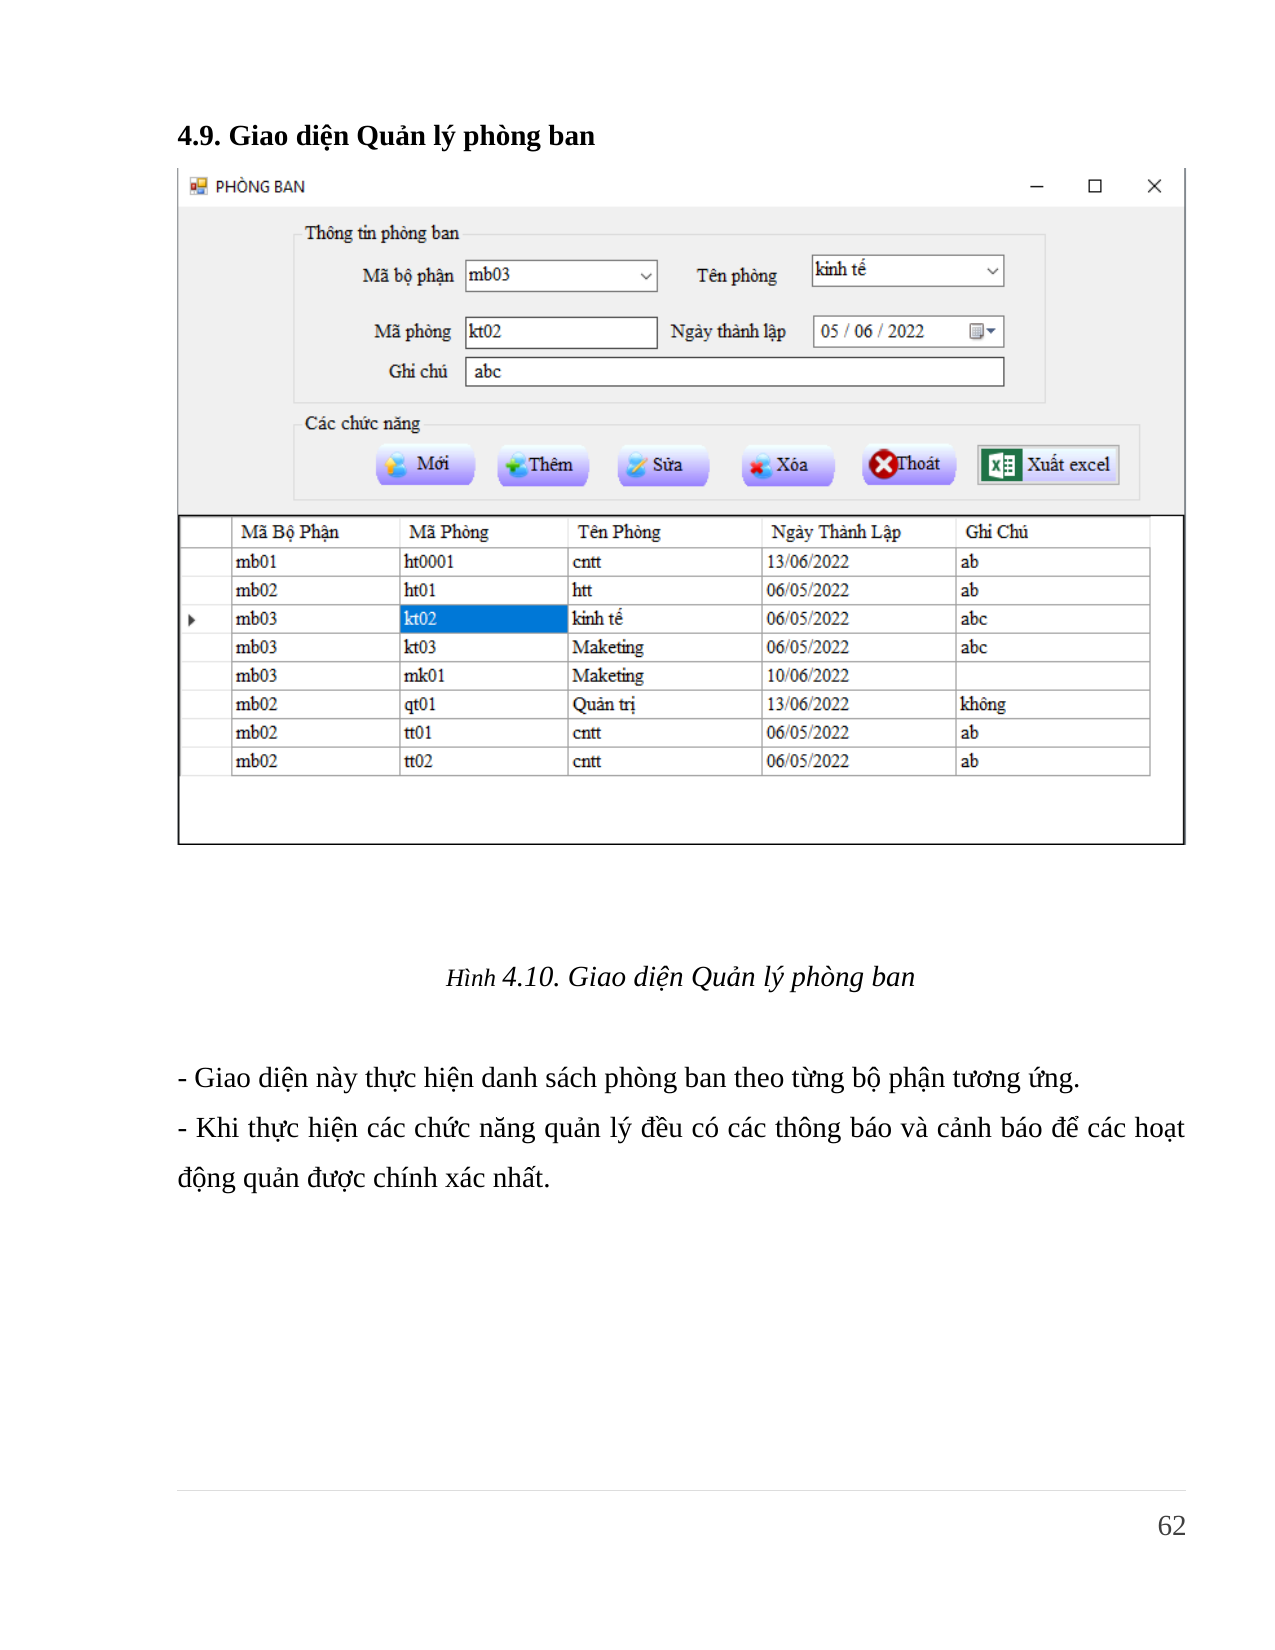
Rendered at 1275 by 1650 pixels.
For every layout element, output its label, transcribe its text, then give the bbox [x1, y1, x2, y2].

picture [177, 168, 1187, 845]
text Hình 4.10. Giao diện Quản lý phòng ban [177, 959, 1186, 993]
text - Giao diện này thực hiện danh sách phòng ban theo từng bộ phận tương ứng. [177, 1060, 1186, 1093]
subtitle 4.9. Giao diện Quản lý phòng ban [177, 118, 1186, 152]
text - Khi thực hiện các chức năng quản lý đều có các thông báo và cảnh báo để các hoạt động quản được chính xác nhất. [177, 1110, 1186, 1194]
